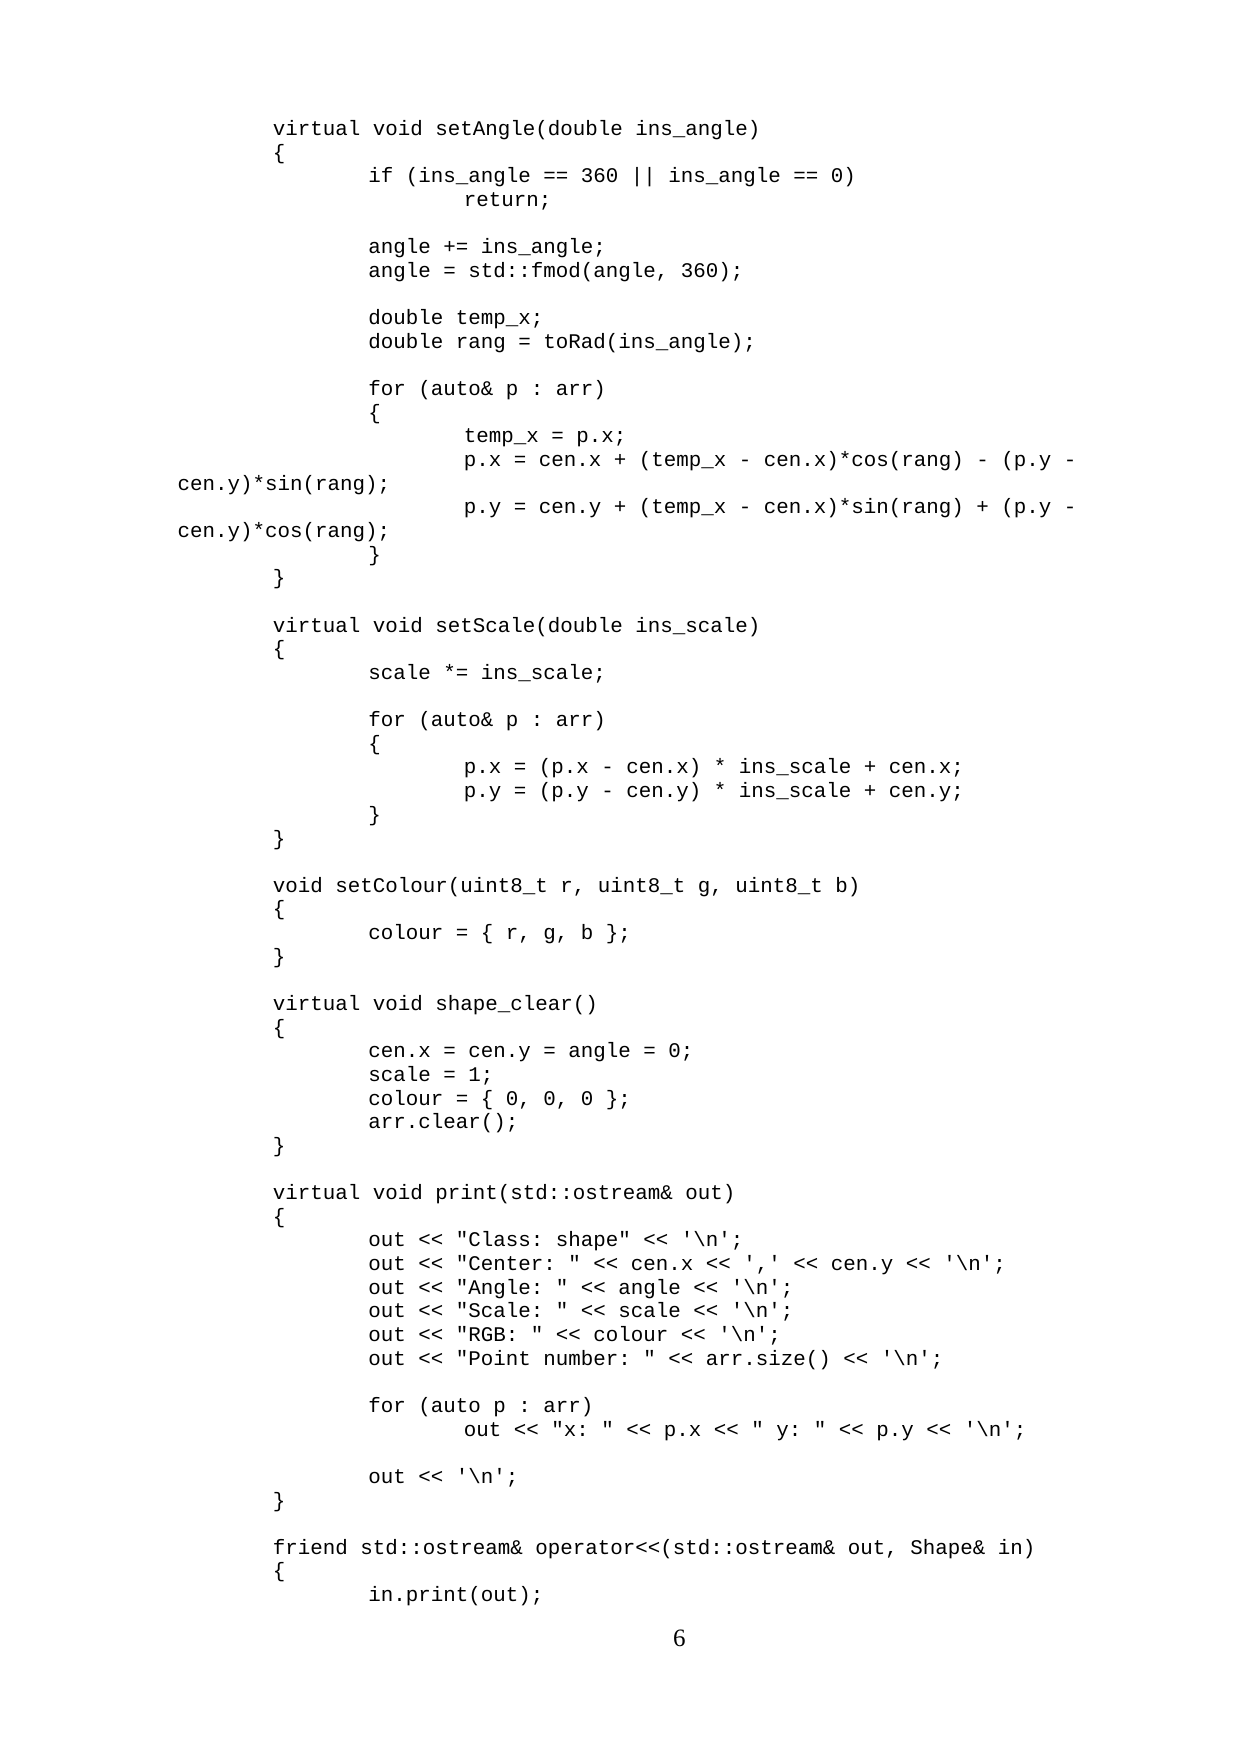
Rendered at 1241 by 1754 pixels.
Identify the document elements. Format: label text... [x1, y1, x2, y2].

text out << "Center: " << cen.x << ',' << cen.y << '\n'; [177, 1253, 1181, 1277]
text in.print(out); [177, 1584, 1181, 1608]
text out << "x: " << p.x << " y: " << p.y << '\n'; [177, 1419, 1181, 1442]
text for (auto& p : arr) [177, 709, 1181, 733]
text { [177, 1017, 1181, 1040]
text cen.x = cen.y = angle = 0; [177, 1040, 1181, 1064]
text } [177, 827, 1181, 851]
text } [177, 1135, 1181, 1158]
text arr.clear(); [177, 1111, 1181, 1135]
text colour = { 0, 0, 0 }; [177, 1088, 1181, 1111]
text out << "Point number: " << arr.size() << '\n'; [177, 1348, 1181, 1371]
text { [177, 142, 1181, 165]
text out << "Class: shape" << '\n'; [177, 1229, 1181, 1253]
text } [177, 804, 1181, 827]
text temp_x = p.x; [177, 426, 1181, 449]
text scale *= ins_scale; [177, 662, 1181, 686]
text return; [177, 189, 1181, 213]
text } [177, 1489, 1181, 1513]
text { [177, 638, 1181, 662]
text if (ins_angle == 360 || ins_angle == 0) [177, 165, 1181, 189]
text } [177, 946, 1181, 969]
text p.x = cen.x + (temp_x - cen.x)*cos(rang) - (p.y - cen.y)*sin(rang); [177, 449, 1181, 496]
text { [177, 1206, 1181, 1229]
text virtual void shape_clear() [177, 993, 1181, 1017]
text angle = std::fmod(angle, 360); [177, 260, 1181, 284]
text { [177, 1561, 1181, 1584]
text out << '\n'; [177, 1466, 1181, 1489]
text void setColour(uint8_t r, uint8_t g, uint8_t b) [177, 875, 1181, 898]
text p.y = (p.y - cen.y) * ins_scale + cen.y; [177, 780, 1181, 804]
text p.x = (p.x - cen.x) * ins_scale + cen.x; [177, 757, 1181, 780]
text out << "Scale: " << scale << '\n'; [177, 1300, 1181, 1324]
text { [177, 898, 1181, 922]
text angle += ins_angle; [177, 236, 1181, 260]
text { [177, 402, 1181, 426]
text colour = { r, g, b }; [177, 922, 1181, 946]
text p.y = cen.y + (temp_x - cen.x)*sin(rang) + (p.y - cen.y)*cos(rang); [177, 496, 1181, 544]
text virtual void print(std::ostream& out) [177, 1182, 1181, 1206]
text virtual void setScale(double ins_scale) [177, 615, 1181, 638]
text double temp_x; [177, 307, 1181, 331]
text friend std::ostream& operator<<(std::ostream& out, Shape& in) [177, 1537, 1181, 1561]
text double rang = toRad(ins_angle); [177, 331, 1181, 354]
text virtual void setAngle(double ins_angle) [177, 118, 1181, 142]
text out << "Angle: " << angle << '\n'; [177, 1277, 1181, 1300]
text scale = 1; [177, 1064, 1181, 1088]
text } [177, 544, 1181, 567]
text for (auto& p : arr) [177, 378, 1181, 402]
text for (auto p : arr) [177, 1395, 1181, 1419]
text out << "RGB: " << colour << '\n'; [177, 1324, 1181, 1348]
text { [177, 733, 1181, 757]
text } [177, 567, 1181, 591]
